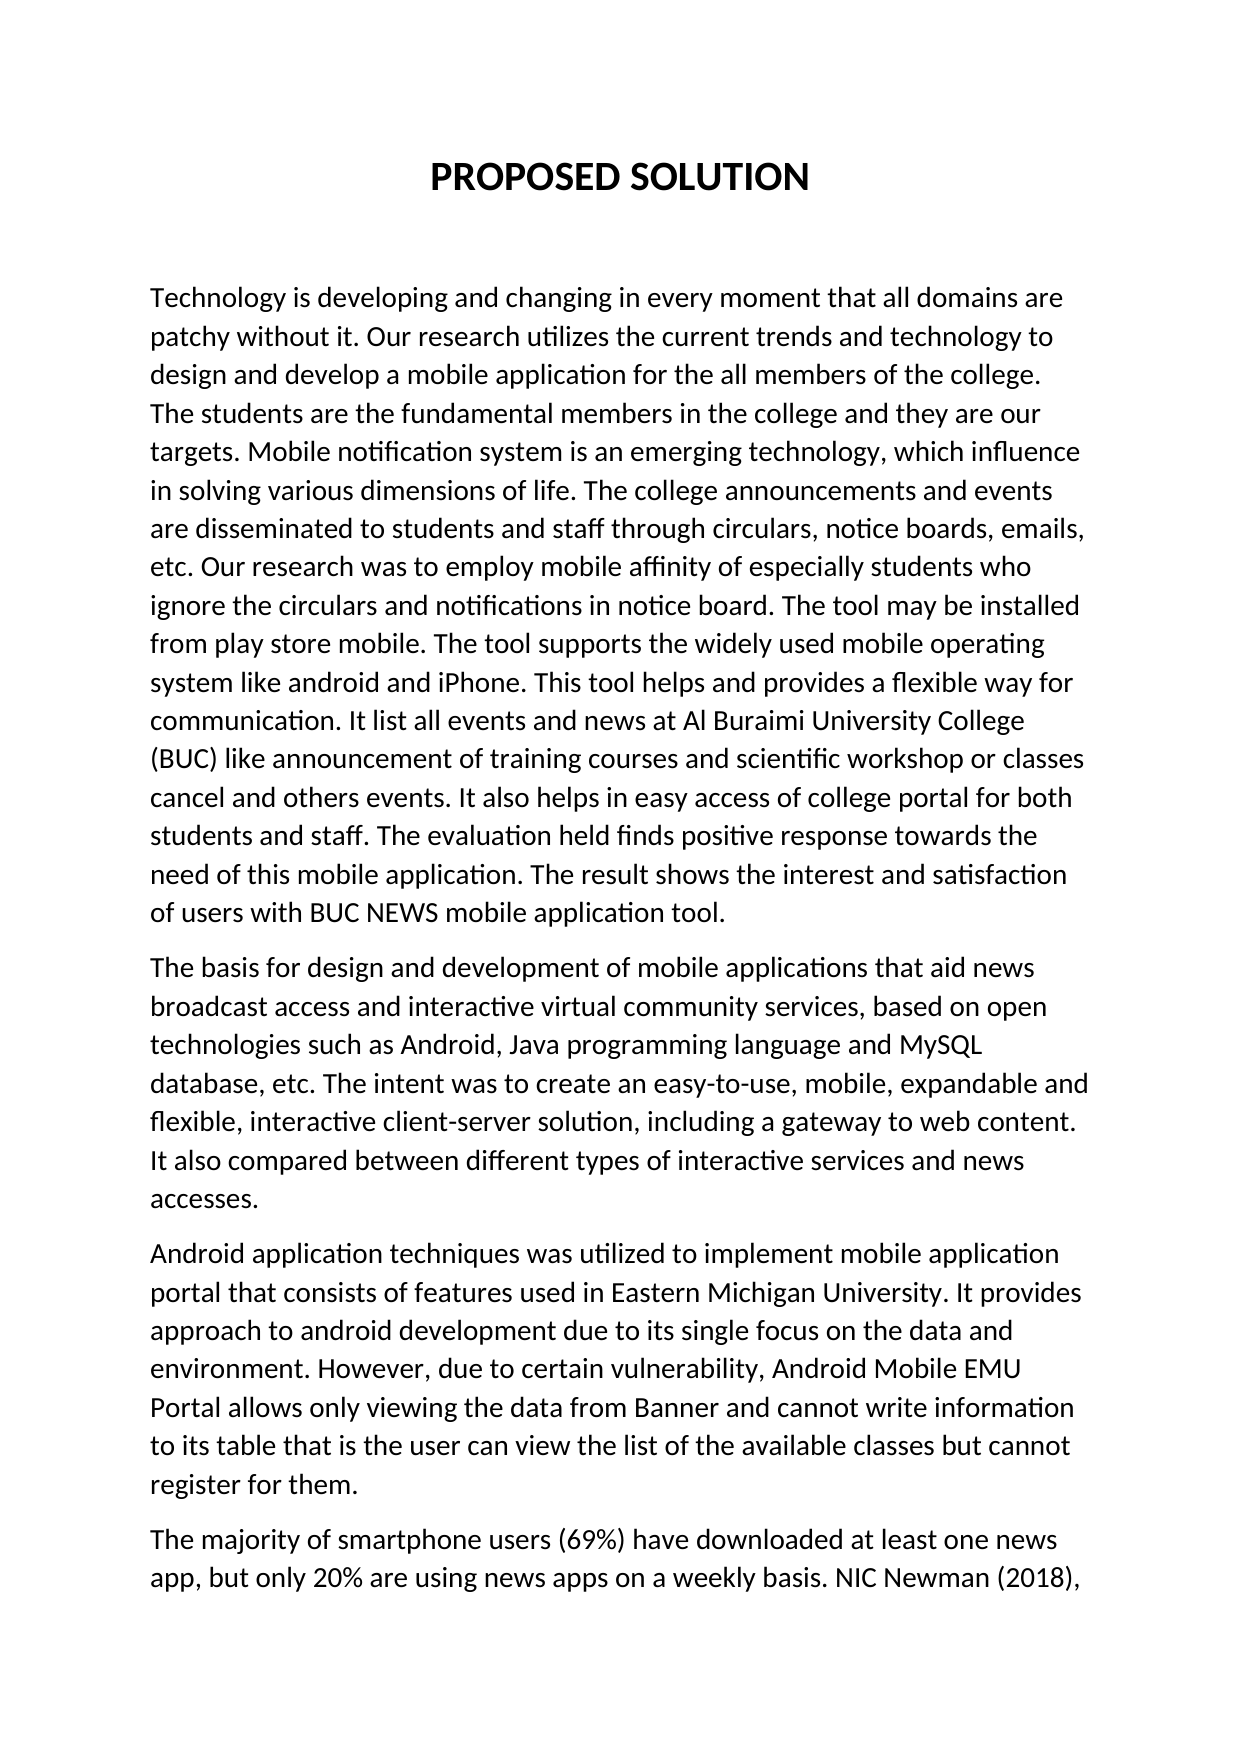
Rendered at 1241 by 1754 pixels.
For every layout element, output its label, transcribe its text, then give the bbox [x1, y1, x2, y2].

text The basis for design and development of mobile applications that aid news broadcast access and interactive virtual community services, based on open technologies such as Android, Java programming language and MySQL database, etc. The intent was to create an easy-to-use, mobile, expandable and flexible, interactive client-server solution, including a gateway to web content. It also compared between different types of interactive services and news accesses. [150, 949, 1090, 1216]
text Android application techniques was utilized to implement mobile application portal that consists of features used in Eastern Michigan University. It provides approach to android development due to its single focus on the data and environment. However, due to certain vulnerability, Android Mobile EMU Portal allows only viewing the data from Banner and cannot write information to its table that is the user can view the list of the available classes but cannot register for them. [150, 1235, 1090, 1501]
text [150, 1521, 1090, 1595]
text PROPOSED SOLUTION [150, 150, 1090, 201]
text Technology is developing and changing in every moment that all domains are patchy without it. Our research utilizes the current trends and technology to design and develop a mobile application for the all members of the college. The students are the fundamental members in the college and they are our targets. Mobile notification system is an emerging technology, which influence in solving various dimensions of life. The college announcements and events are disseminated to students and staff through circulars, notice boards, emails, etc. Our research was to employ mobile affinity of especially students who ignore the circulars and notifications in notice board. The tool may be installed from play store mobile. The tool supports the widely used mobile operating system like android and iPhone. This tool helps and provides a flexible way for communication. It list all events and news at Al Buraimi University College (BUC) like announcement of training courses and scientific workshop or classes cancel and others events. It also helps in easy access of college portal for both students and staff. The evaluation held finds positive response towards the need of this mobile application. The result shows the interest and satisfaction of users with BUC NEWS mobile application tool. [150, 279, 1090, 930]
